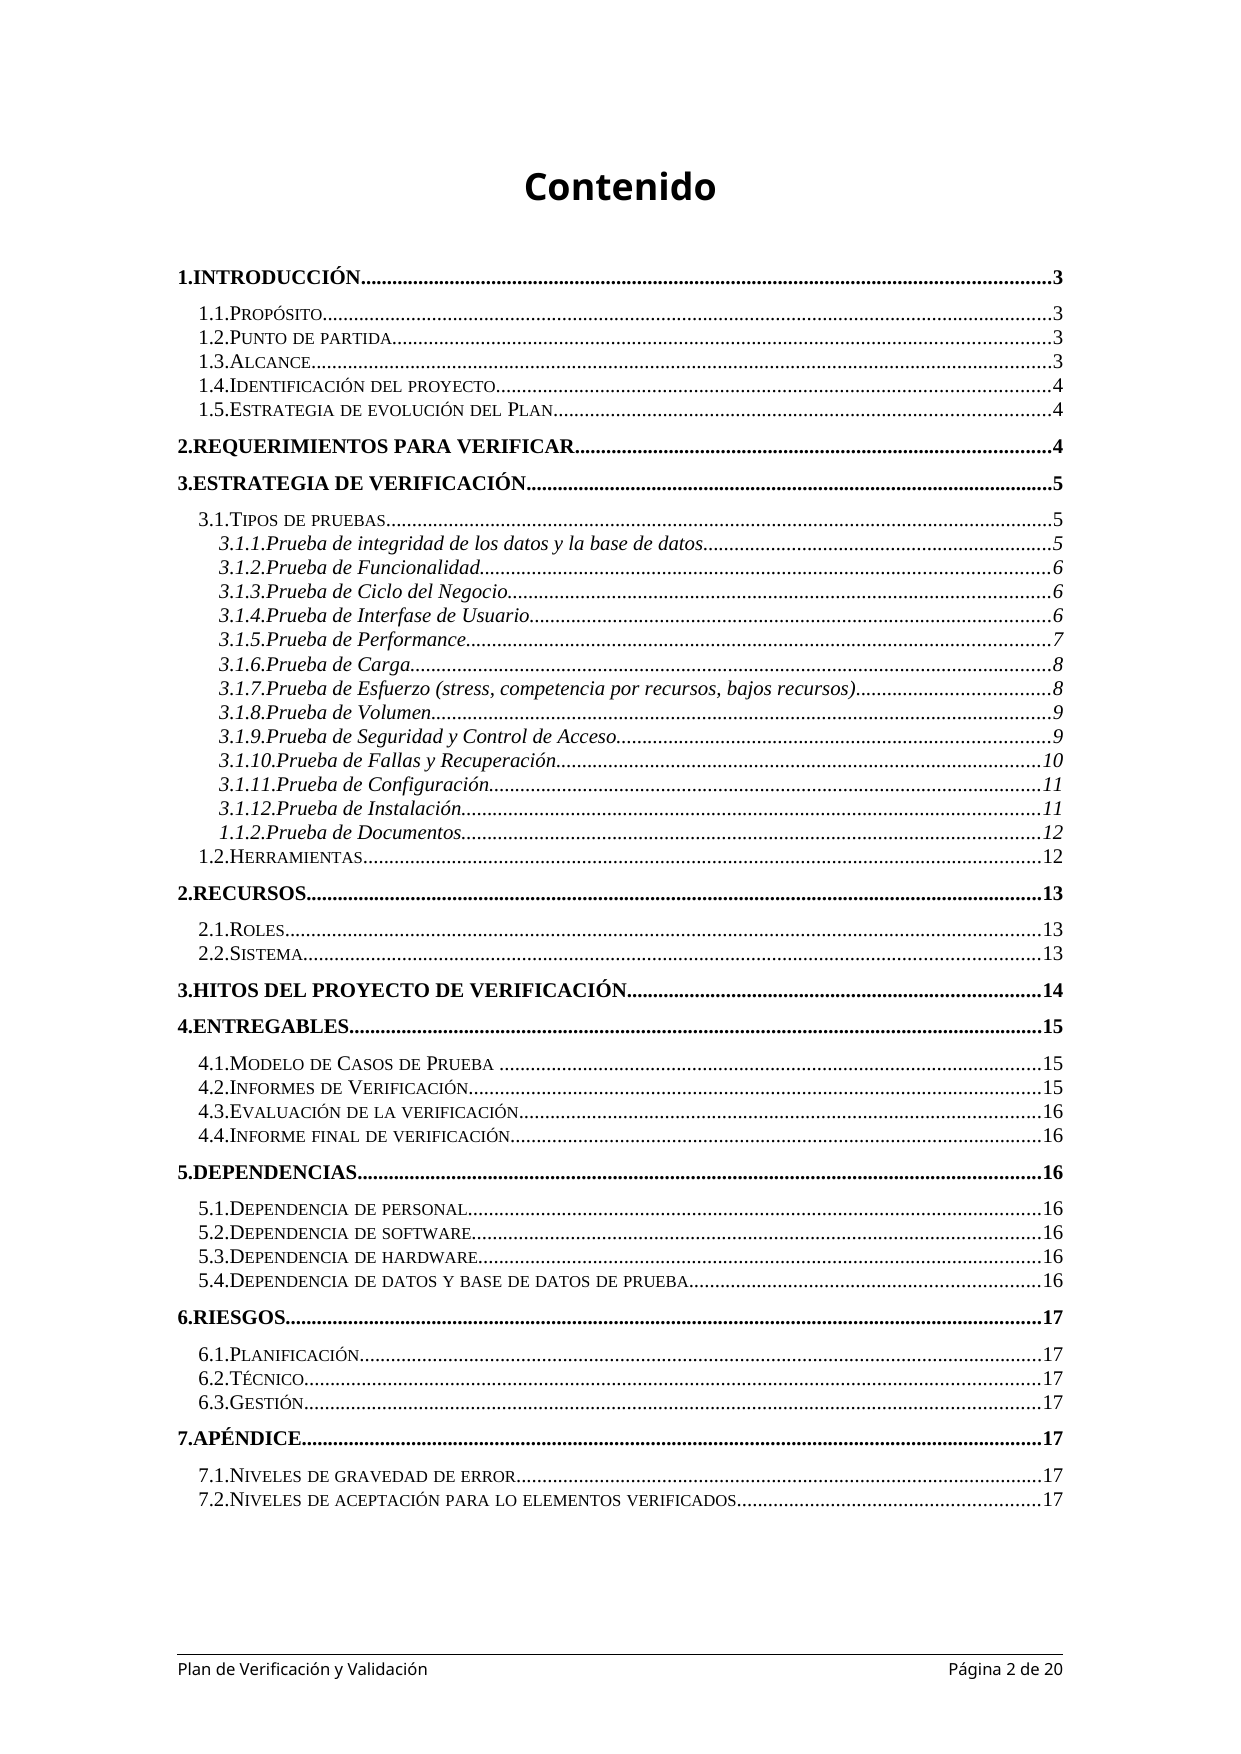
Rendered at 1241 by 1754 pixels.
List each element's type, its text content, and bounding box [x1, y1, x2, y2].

text 3.1.6.Prueba de Carga 8 [219, 651, 1063, 676]
text 5.4.Dependencia de datos y base de datos de prueba 16 [198, 1268, 1063, 1292]
text 3.1.5.Prueba de Performance 7 [219, 627, 1063, 651]
text 4.Entregables 15 [177, 1014, 1063, 1038]
text 3.1.12.Prueba de Instalación 11 [219, 796, 1063, 820]
text 2.Requerimientos para verificar 4 [177, 434, 1063, 458]
text 1.5.Estrategia de evolución del Plan 4 [198, 397, 1063, 421]
text 4.2.Informes de Verificación 15 [198, 1075, 1063, 1099]
text 1.1.2.Prueba de Documentos 12 [219, 820, 1063, 844]
text 7.Apéndice 17 [177, 1426, 1063, 1450]
text 1.1.Propósito 3 [198, 301, 1063, 325]
text 1.4.Identificación del proyecto 4 [198, 373, 1063, 397]
text 1.2.Herramientas 12 [198, 844, 1063, 868]
text 2.2.Sistema 13 [198, 941, 1063, 965]
text 1.3.Alcance 3 [198, 349, 1063, 373]
text 6.2.Técnico 17 [198, 1366, 1063, 1389]
text Contenido [177, 160, 1063, 211]
text 4.3.Evaluación de la verificación 16 [198, 1099, 1063, 1123]
text 5.Dependencias 16 [177, 1159, 1063, 1184]
text 3.1.2.Prueba de Funcionalidad 6 [219, 555, 1063, 579]
text 6.1.Planificación 17 [198, 1341, 1063, 1366]
text 3.Hitos del proyecto de Verificación 14 [177, 978, 1063, 1002]
text 1.2.Punto de partida 3 [198, 325, 1063, 349]
text 5.2.Dependencia de software 16 [198, 1220, 1063, 1244]
text 3.1.11.Prueba de Configuración 11 [219, 772, 1063, 796]
text 7.2.Niveles de aceptación para lo elementos verificados 17 [198, 1487, 1063, 1511]
text 3.1.3.Prueba de Ciclo del Negocio 6 [219, 579, 1063, 603]
text 2.Recursos 13 [177, 881, 1063, 904]
text 6.3.Gestión 17 [198, 1389, 1063, 1414]
text 3.1.9.Prueba de Seguridad y Control de Acceso 9 [219, 724, 1063, 748]
text 3.1.1.Prueba de integridad de los datos y la base de datos 5 [219, 531, 1063, 555]
text 2.1.Roles 13 [198, 917, 1063, 941]
text 3.1.8.Prueba de Volumen 9 [219, 699, 1063, 724]
text 3.1.Tipos de pruebas 5 [198, 507, 1063, 531]
text 5.3.Dependencia de hardware 16 [198, 1244, 1063, 1268]
text 3.1.7.Prueba de Esfuerzo (stress, competencia por recursos, bajos recursos) 8 [219, 676, 1063, 699]
text 5.1.Dependencia de personal 16 [198, 1196, 1063, 1220]
text 4.4.Informe final de verificación 16 [198, 1123, 1063, 1147]
text 1.Introducción 3 [177, 264, 1063, 289]
text 3.1.10.Prueba de Fallas y Recuperación 10 [219, 748, 1063, 772]
text 7.1.Niveles de gravedad de error 17 [198, 1463, 1063, 1487]
text 4.1.Modelo de Casos de Prueba 15 [198, 1051, 1063, 1075]
text 3.1.4.Prueba de Interfase de Usuario 6 [219, 603, 1063, 627]
text 6.Riesgos 17 [177, 1305, 1063, 1329]
text 3.Estrategia de Verificación 5 [177, 471, 1063, 494]
